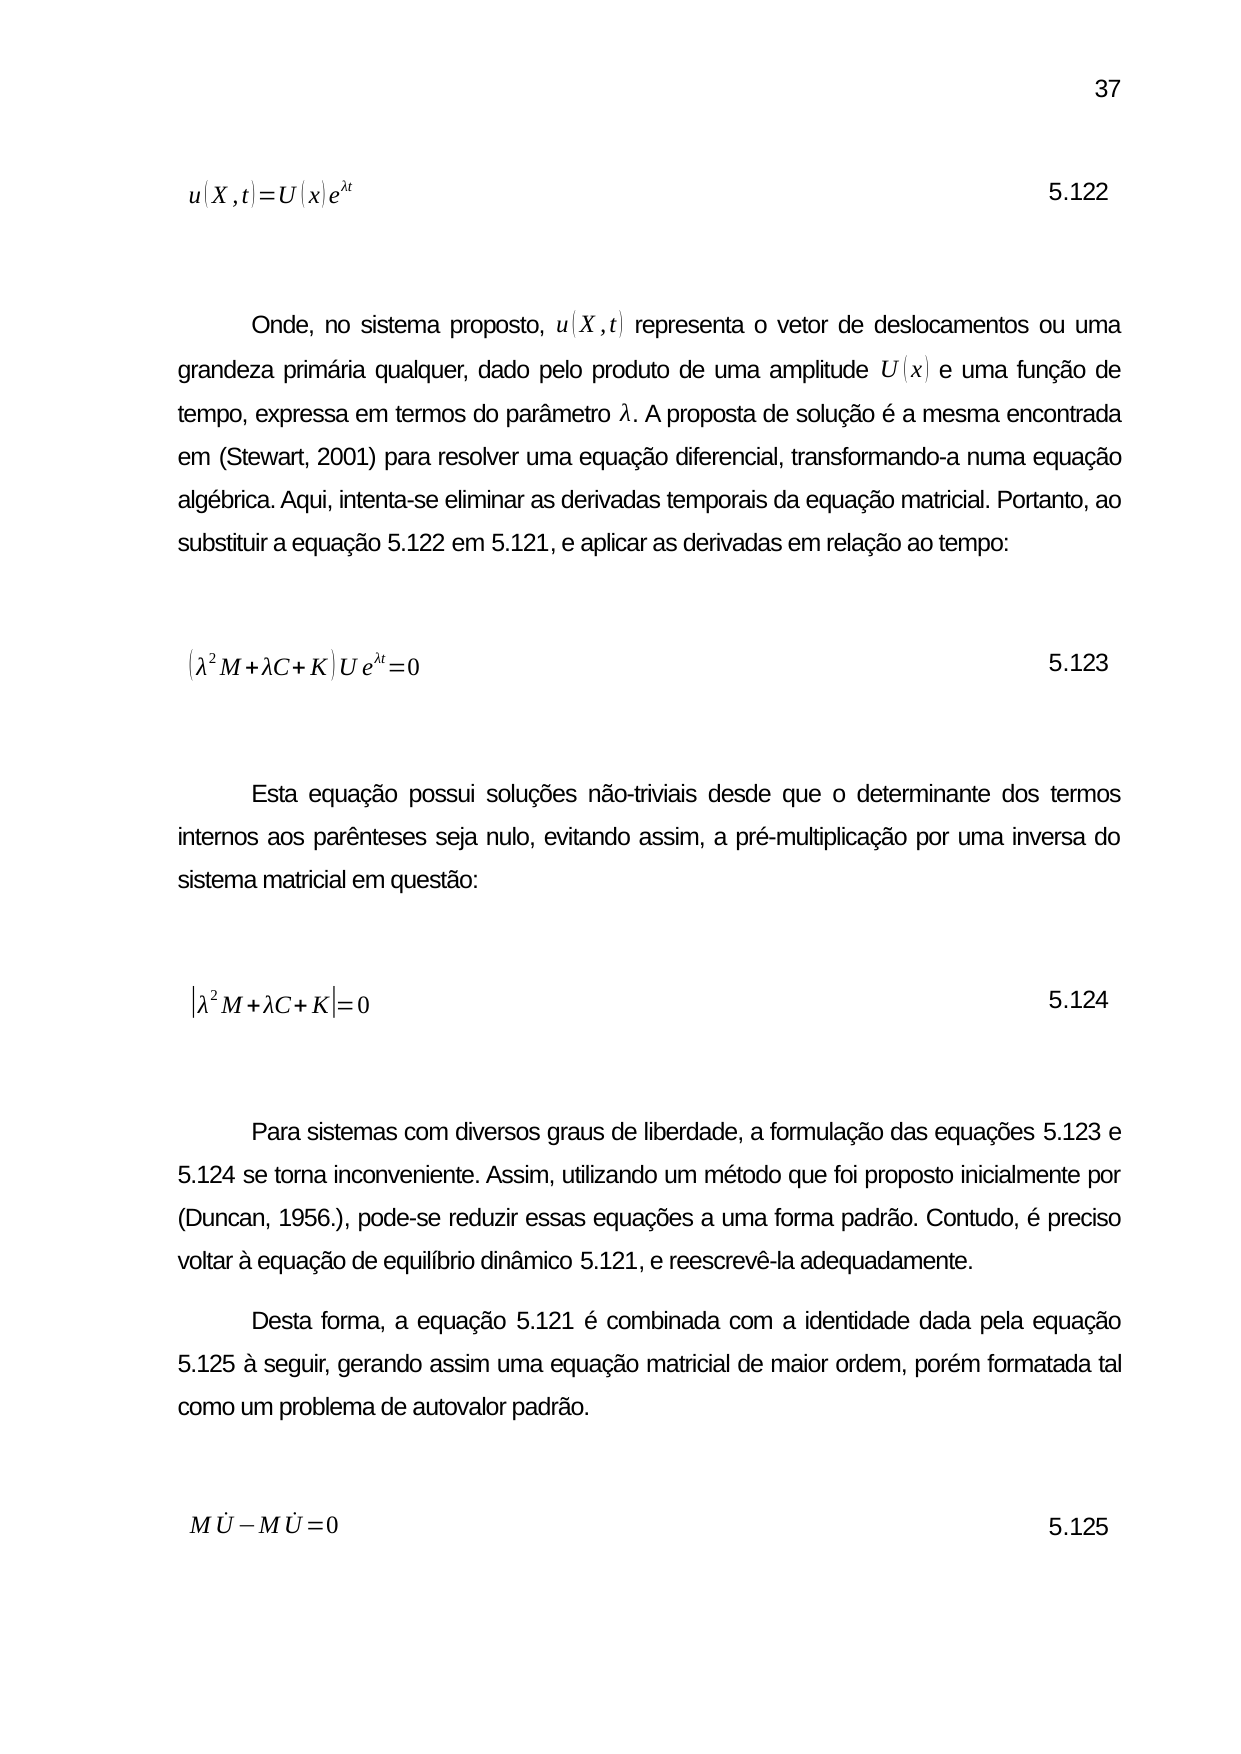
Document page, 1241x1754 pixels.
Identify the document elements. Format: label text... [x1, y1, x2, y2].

text Onde, no sistema proposto, representa o vetor de deslocamentos ou uma grandeza primária qualquer, dado pelo produto de uma amplitude e uma função de tempo, expressa em termos do parâmetro . A proposta de solução é a mesma encontrada em para resolver uma equação diferencial, transformando-a numa equação algébrica. Aqui, intenta-se eliminar as derivadas temporais da equação matricial. Portanto, ao substituir a equação 5.40 em 5.39, e aplicar as derivadas em relação ao tempo: [177, 309, 1122, 557]
table_header [177, 1512, 1033, 1583]
table_header [177, 648, 1033, 719]
table_header [177, 985, 1033, 1057]
text Para sistemas com diversos graus de liberdade, a formulação das equações 5.41 e 5.42 se torna inconveniente. Assim, utilizando um método que foi proposto inicialmente por , pode-se reduzir essas equações a uma forma padrão. Contudo, é preciso voltar à equação de equilíbrio dinâmico 5.39, e reescrevê-la adequadamente. [177, 1117, 1122, 1275]
text Esta equação possui soluções não-triviais desde que o determinante dos termos internos aos parênteses seja nulo, evitando assim, a pré-multiplicação por uma inversa do sistema matricial em questão: [177, 779, 1122, 894]
table_header [177, 177, 1033, 249]
